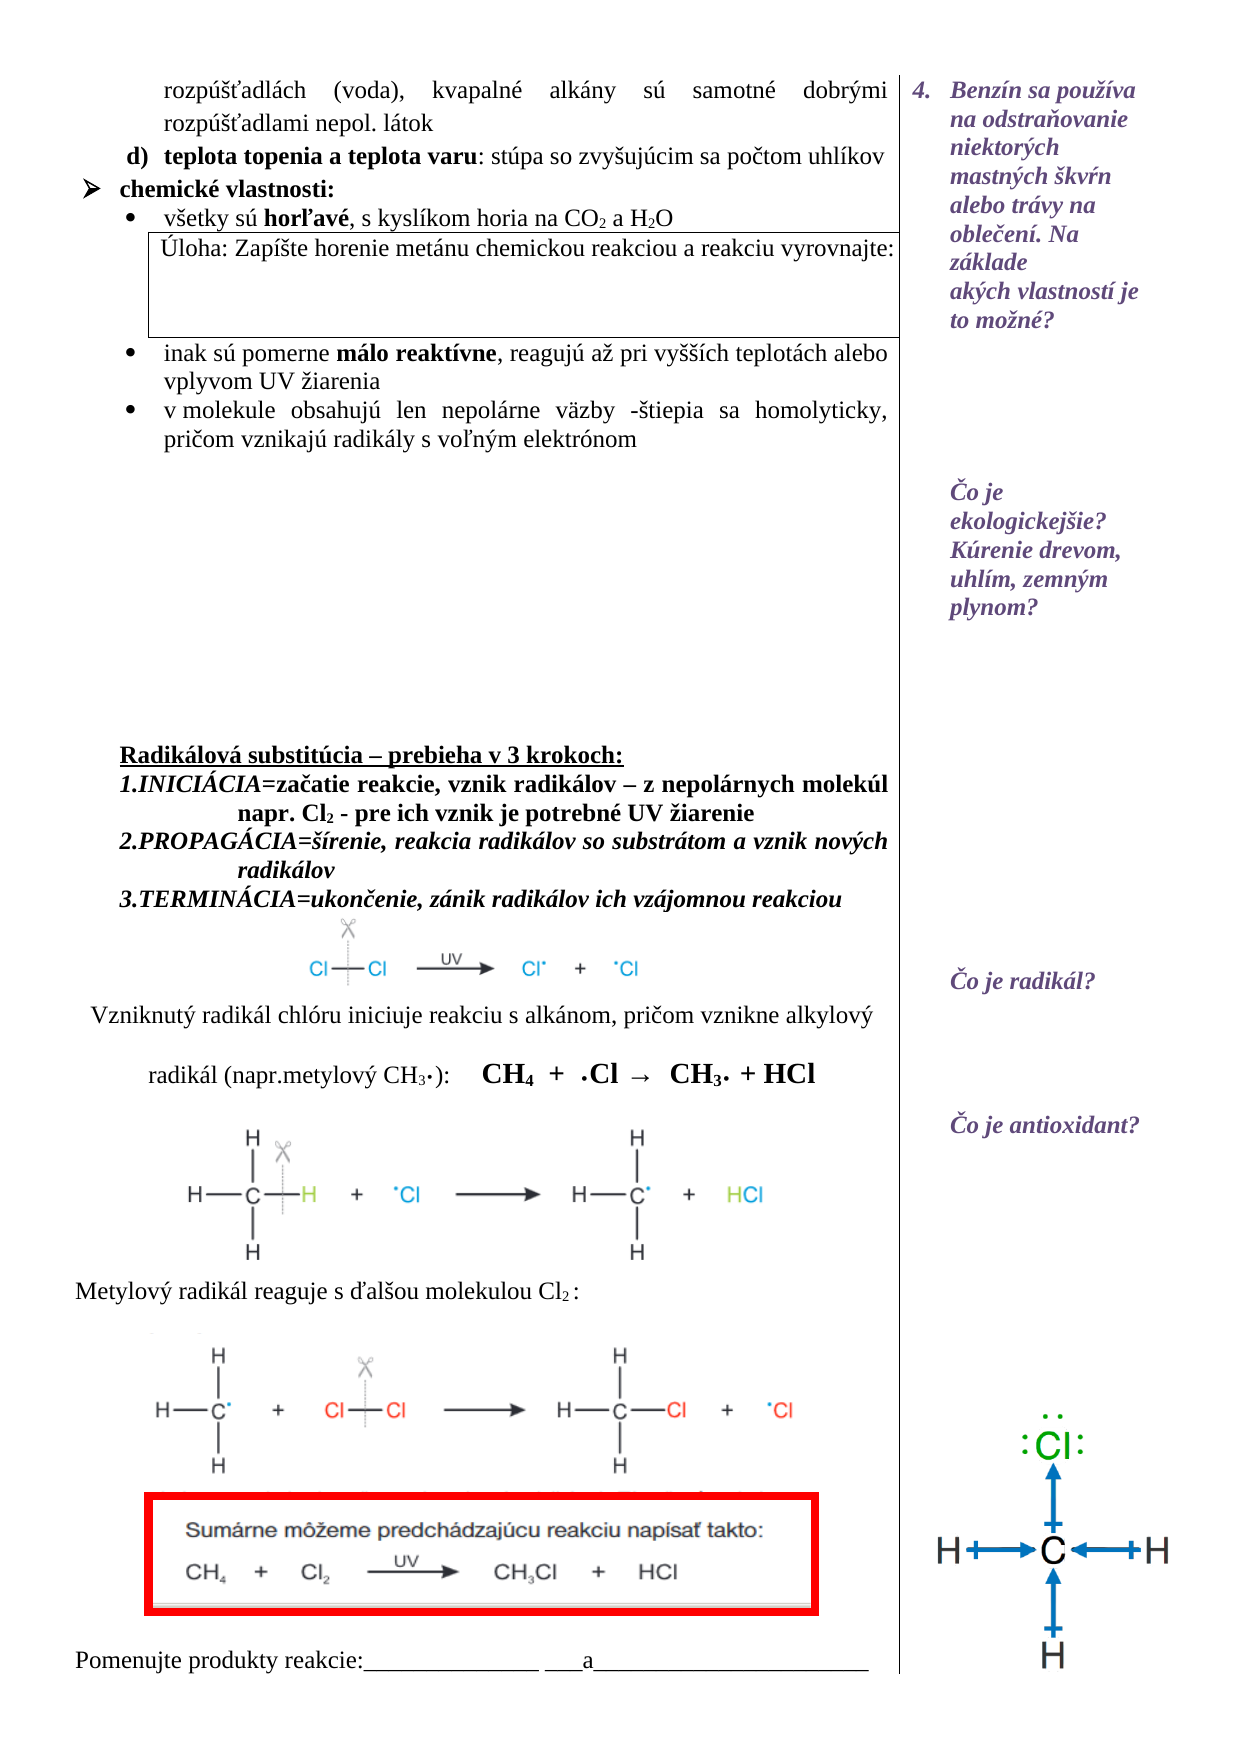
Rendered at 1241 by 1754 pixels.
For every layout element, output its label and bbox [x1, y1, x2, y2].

table_header [900, 75, 1154, 1673]
picture [248, 912, 715, 1001]
picture [131, 1333, 833, 1493]
table_header [64, 75, 899, 1673]
picture [930, 1406, 1176, 1674]
picture [153, 1500, 811, 1608]
picture [179, 1129, 784, 1277]
